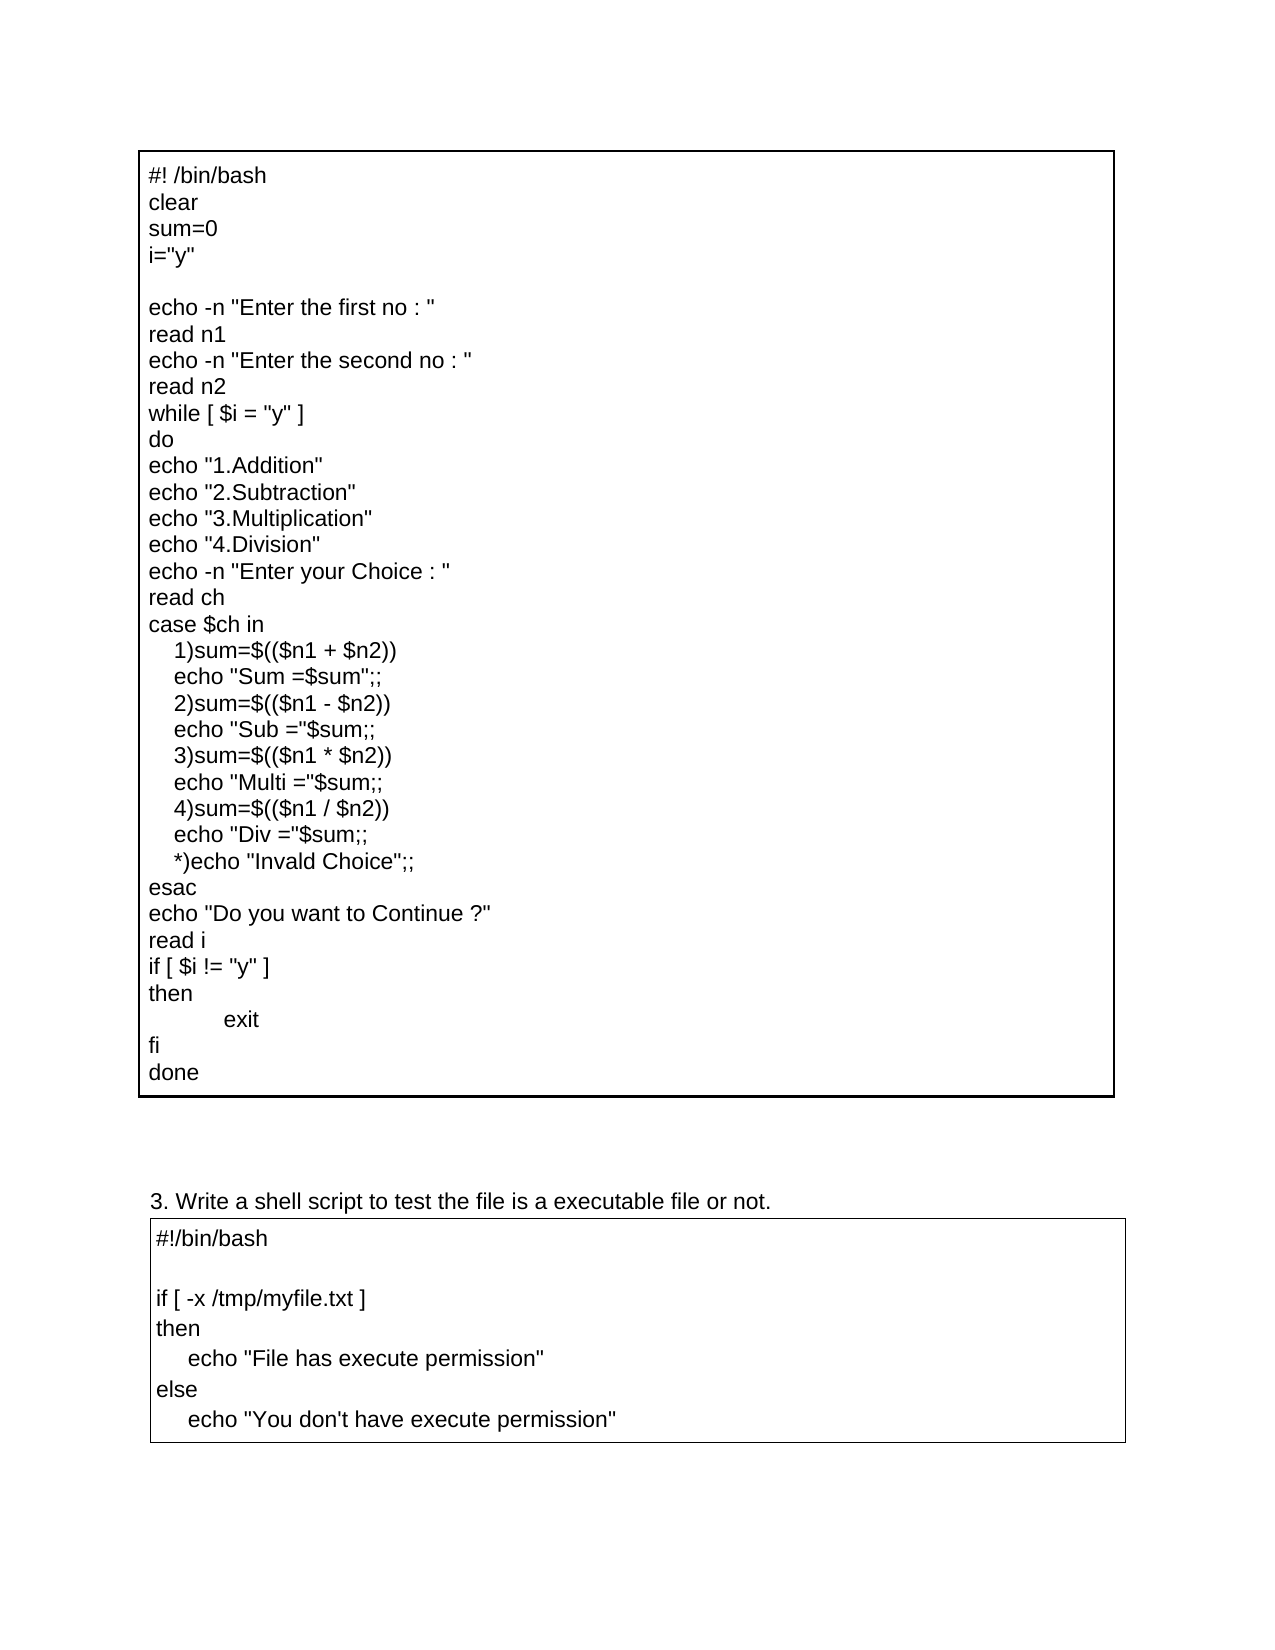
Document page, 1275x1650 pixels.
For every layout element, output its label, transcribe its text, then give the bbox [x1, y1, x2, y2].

text 3. Write a shell script to test the file is a executable file or not. [150, 1188, 1125, 1214]
table_header #!/bin/bash if [ -x /tmp/myfile.txt ] then echo "File has execute permission" else echo "You don't have execute permission" fi [151, 1219, 1125, 1442]
